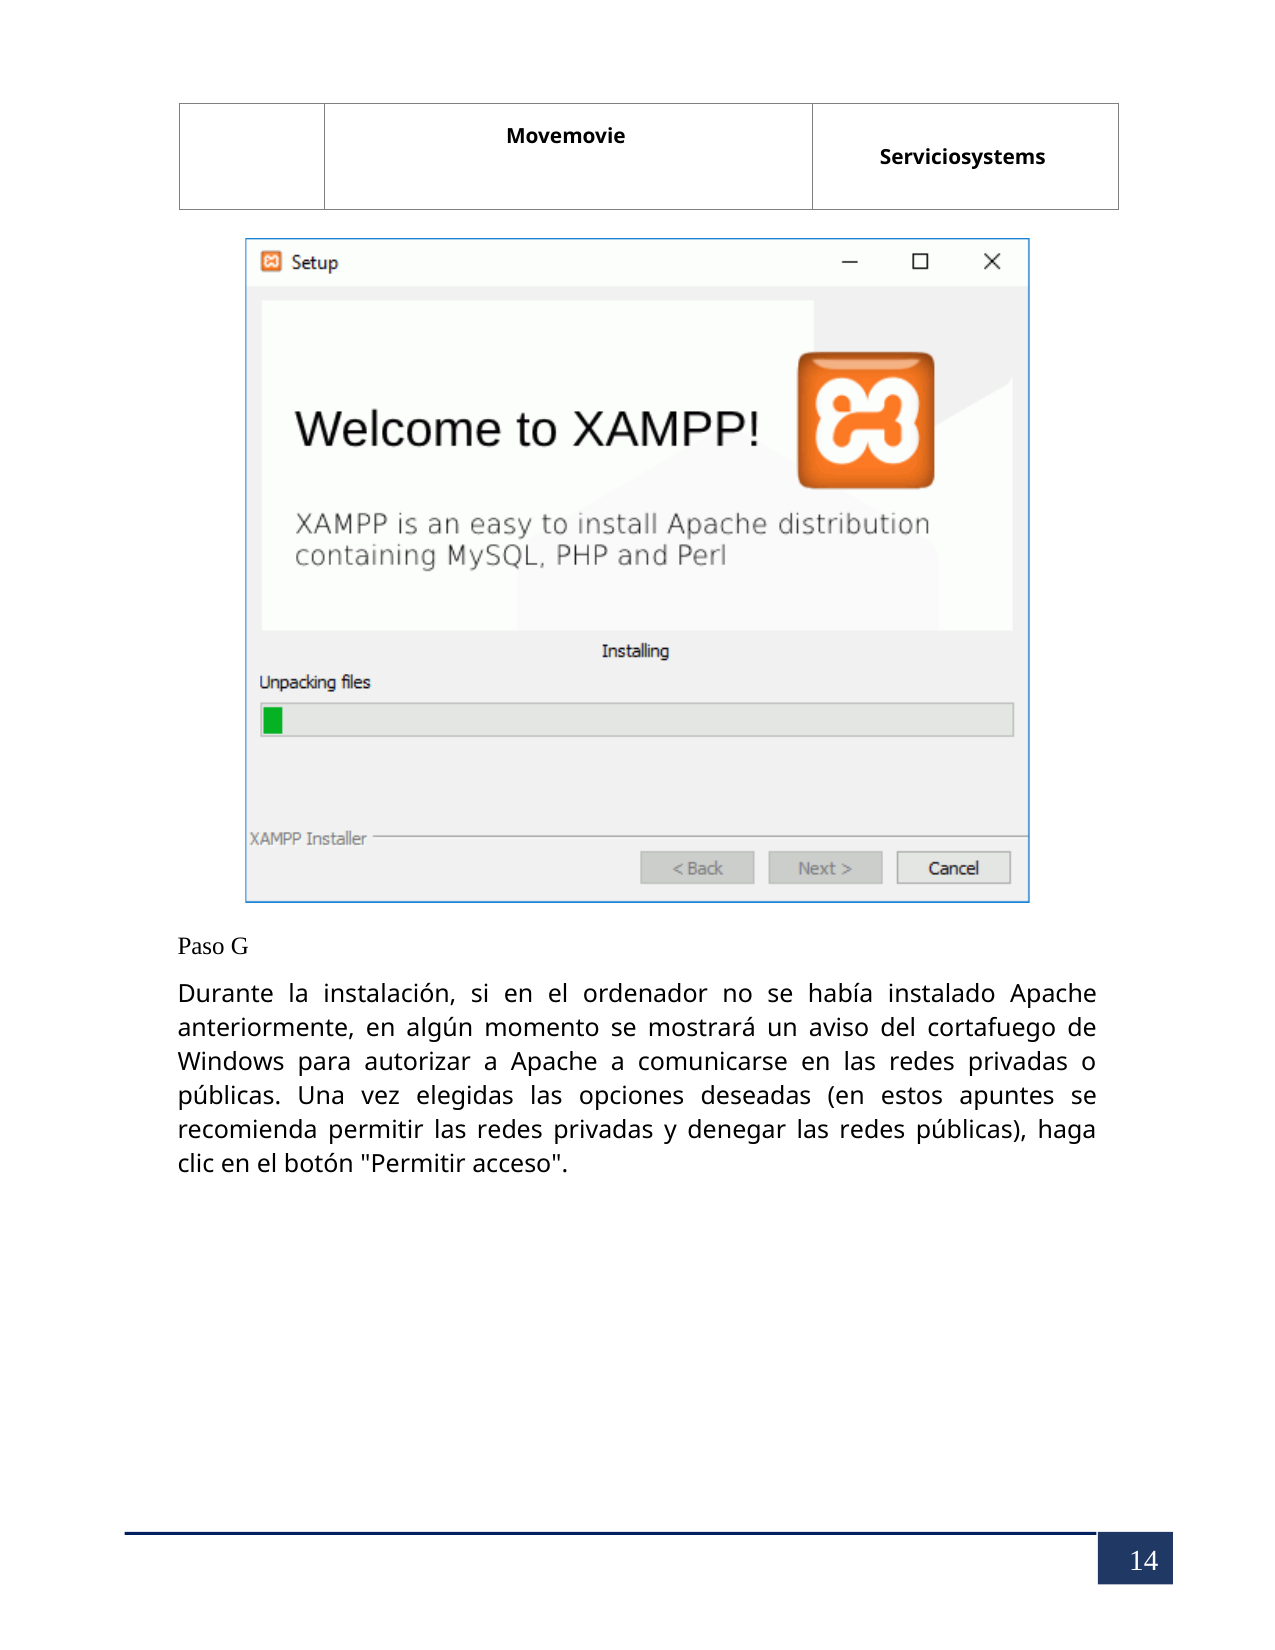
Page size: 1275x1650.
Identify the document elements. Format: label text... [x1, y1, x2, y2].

picture [245, 238, 1030, 903]
text Durante la instalación, si en el ordenador no se había instalado Apache anteriormente, en algún momento se mostrará un aviso del cortafuego de Windows para autorizar a Apache a comunicarse en las redes privadas o públicas. Una vez elegidas las opciones deseadas (en estos apuntes se recomienda permitir las redes privadas y denegar las redes públicas), haga clic en el botón "Permitir acceso". [177, 975, 1098, 1180]
text Paso G [177, 931, 1098, 960]
